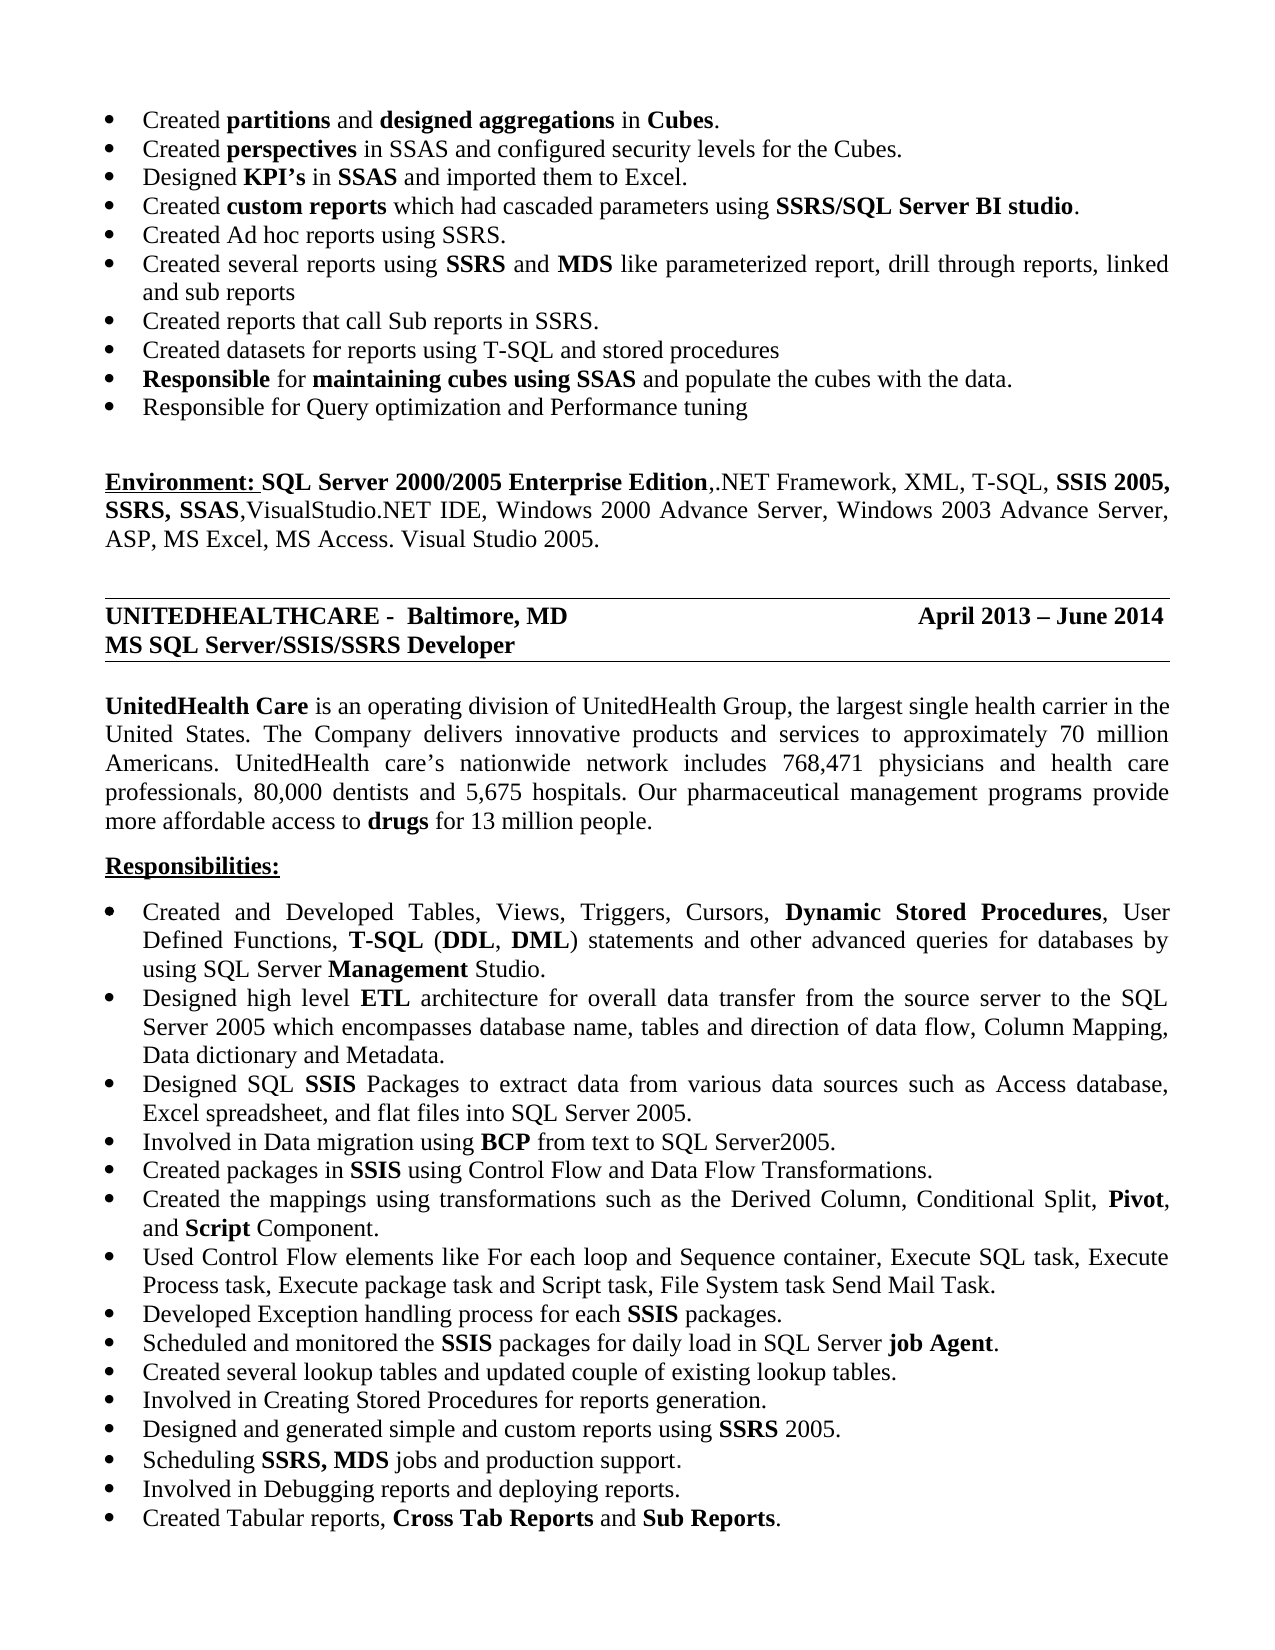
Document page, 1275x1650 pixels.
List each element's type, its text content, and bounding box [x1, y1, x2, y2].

list Designed and generated simple and custom reports using SSRS 2005. [105, 1414, 1170, 1443]
list Created reports that call Sub reports in SSRS. [105, 306, 1170, 335]
list Created custom reports which had cascaded parameters using SSRS/SQL Server BI studio. [105, 191, 1170, 220]
list Used Control Flow elements like For each loop and Sequence container, Execute SQL task, Execute Process task, Execute package task and Script task, File System task Send Mail Task. [105, 1242, 1170, 1299]
text UnitedHealth Care is an operating division of UnitedHealth Group, the largest single health carrier in the United States. The Company delivers innovative products and services to approximately 70 million Americans. UnitedHealth care’s nationwide network includes 768,471 physicians and health care professionals, 80,000 dentists and 5,675 hospitals. Our pharmaceutical management programs provide more affordable access to drugs for 13 million people. [105, 691, 1170, 834]
list Responsible for Query optimization and Performance tuning [105, 392, 1170, 421]
list Created several lookup tables and updated couple of existing lookup tables. [105, 1357, 1170, 1385]
text Environment: SQL Server 2000/2005 Enterprise Edition,.NET Framework, XML, T-SQL, SSIS 2005, SSRS, SSAS,VisualStudio.NET IDE, Windows 2000 Advance Server, Windows 2003 Advance Server, ASP, MS Excel, MS Access. Visual Studio 2005. [105, 467, 1170, 553]
list Scheduled and monitored the SSIS packages for daily load in SQL Server job Agent. [105, 1328, 1170, 1357]
list Involved in Data migration using BCP from text to SQL Server2005. [105, 1127, 1170, 1155]
text Responsibilities: [105, 851, 1170, 880]
list Involved in Debugging reports and deploying reports. [105, 1474, 1170, 1503]
list Created packages in SSIS using Control Flow and Data Flow Transformations. [105, 1155, 1170, 1184]
list Created Ad hoc reports using SSRS. [105, 220, 1170, 249]
list Created perspectives in SSAS and configured security levels for the Cubes. [105, 134, 1170, 162]
text UNITEDHEALTHCARE - Baltimore, MD April 2013 – June 2014 [105, 599, 1170, 630]
list Created partitions and designed aggregations in Cubes. [105, 105, 1170, 134]
text MS SQL Server/SSIS/SSRS Developer [105, 630, 1170, 661]
list Created and Developed Tables, Views, Triggers, Cursors, Dynamic Stored Procedures, User Defined Functions, T-SQL (DDL, DML) statements and other advanced queries for databases by using SQL Server Management Studio. [105, 897, 1170, 983]
list Designed KPI’s in SSAS and imported them to Excel. [105, 162, 1170, 191]
list Created several reports using SSRS and MDS like parameterized report, drill through reports, linked and sub reports [105, 249, 1170, 306]
list Responsible for maintaining cubes using SSAS and populate the cubes with the data. [105, 364, 1170, 392]
list Created datasets for reports using T-SQL and stored procedures [105, 335, 1170, 364]
list Involved in Creating Stored Procedures for reports generation. [105, 1385, 1170, 1414]
list Created Tabular reports, Cross Tab Reports and Sub Reports. [105, 1503, 1170, 1532]
list Designed SQL SSIS Packages to extract data from various data sources such as Access database, Excel spreadsheet, and flat files into SQL Server 2005. [105, 1069, 1170, 1127]
list Developed Exception handling process for each SSIS packages. [105, 1299, 1170, 1328]
list Created the mappings using transformations such as the Derived Column, Conditional Split, Pivot, and Script Component. [105, 1184, 1170, 1242]
list Scheduling SSRS, MDS jobs and production support. [105, 1443, 1170, 1474]
list Designed high level ETL architecture for overall data transfer from the source server to the SQL Server 2005 which encompasses database name, tables and direction of data flow, Column Mapping, Data dictionary and Metadata. [105, 983, 1170, 1069]
